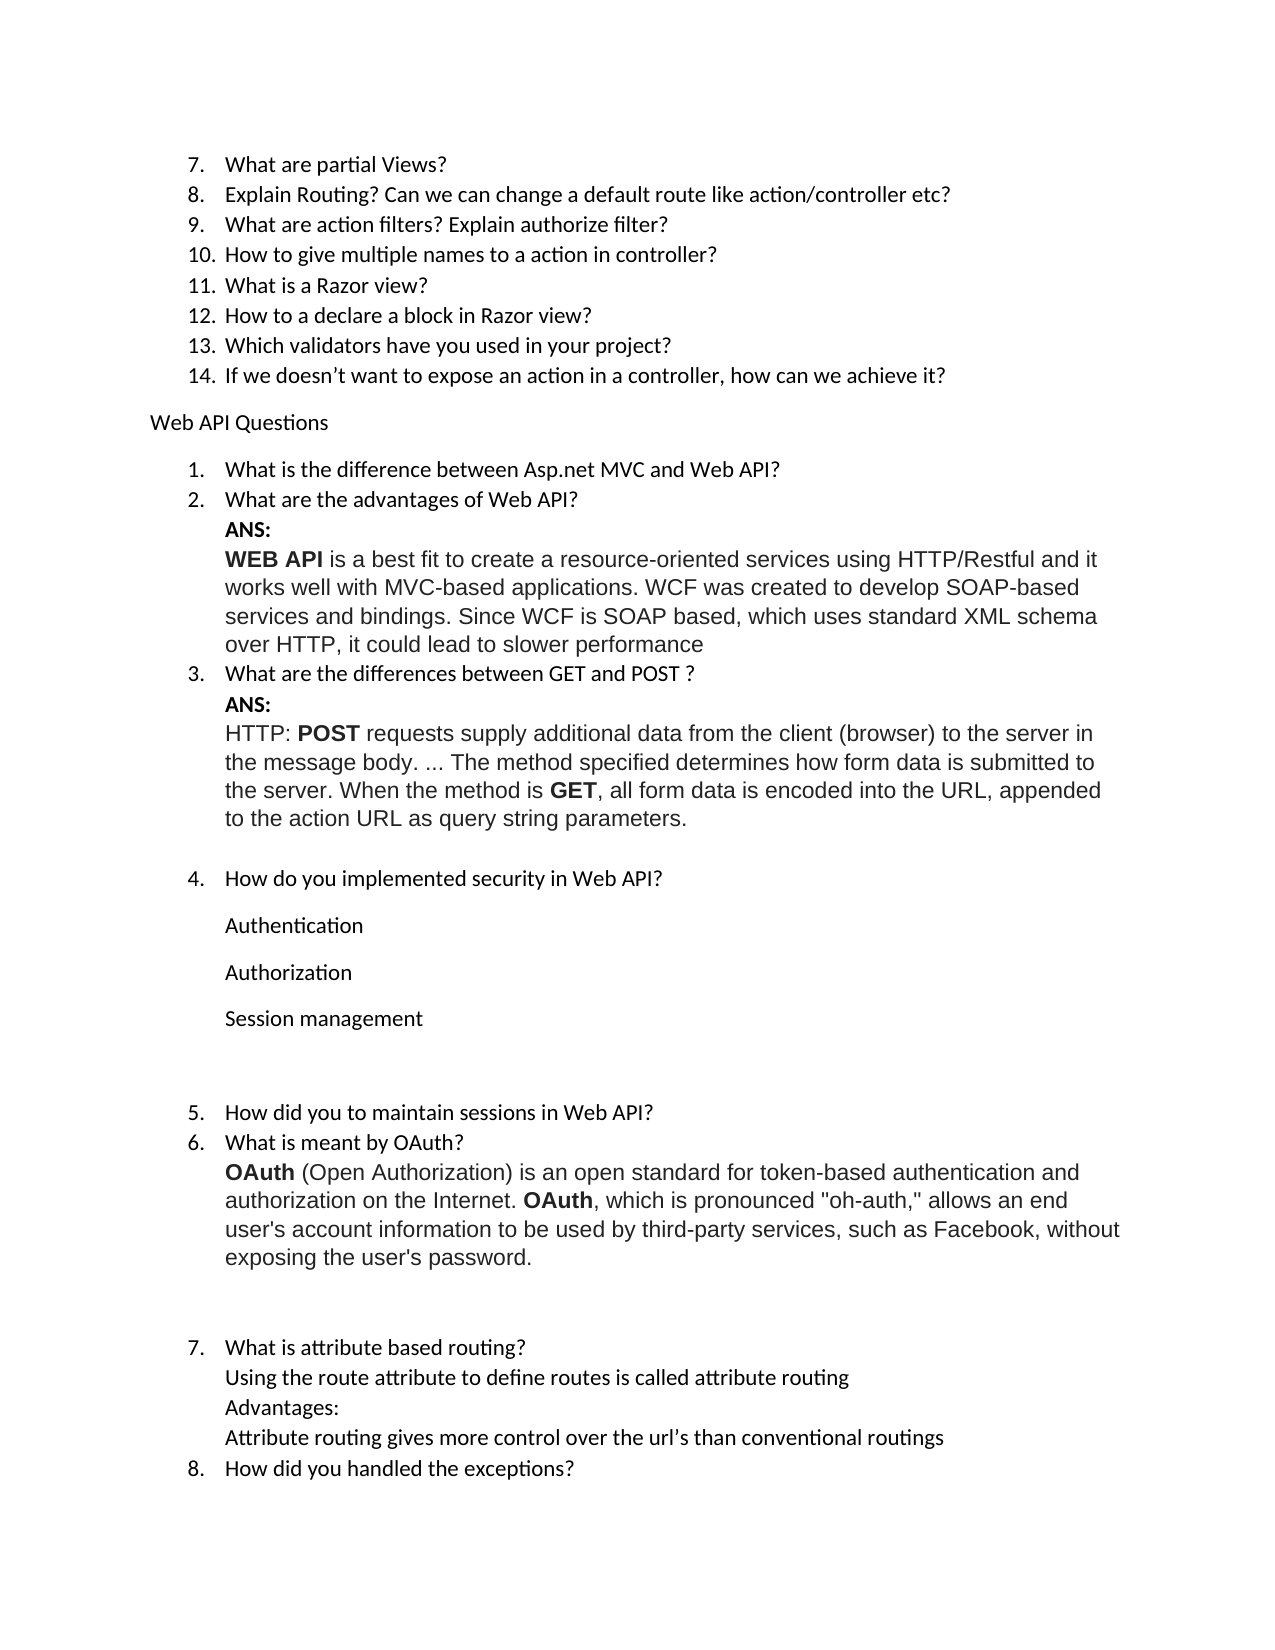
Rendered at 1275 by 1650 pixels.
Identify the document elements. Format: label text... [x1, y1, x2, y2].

list What is attribute based routing? [187, 1333, 1125, 1361]
text Web API Questions [150, 408, 1125, 436]
list Explain Routing? Can we can change a default route like action/controller etc? [187, 180, 1125, 208]
text Session management [187, 1004, 1125, 1033]
list How to a declare a block in Razor view? [187, 301, 1125, 329]
list ANS: [225, 690, 1125, 718]
list Using the route attribute to define routes is called attribute routing [225, 1363, 1125, 1391]
list What is meant by OAuth? [187, 1128, 1125, 1157]
list HTTP: POST requests supply additional data from the client (browser) to the server in the message body. ... The method specified determines how form data is submitted to the server. When the method is GET, all form data is encoded into the URL, appended to the action URL as query string parameters. [225, 720, 1125, 832]
list ANS: [225, 516, 1125, 544]
list What are the advantages of Web API? [187, 485, 1125, 513]
list How to give multiple names to a action in controller? [187, 241, 1125, 269]
list OAuth (Open Authorization) is an open standard for token-based authentication and authorization on the Internet. OAuth, which is pronounced "oh-auth," allows an end user's account information to be used by third-party services, such as Facebook, without exposing the user's password. [225, 1159, 1125, 1270]
list What are partial Views? [187, 150, 1125, 178]
list What are action filters? Explain authorize filter? [187, 210, 1125, 238]
list WEB API is a best fit to create a resource-oriented services using HTTP/Restful and it works well with MVC-based applications. WCF was created to develop SOAP-based services and bindings. Since WCF is SOAP based, which uses standard XML schema over HTTP, it could lead to slower performance [225, 546, 1125, 657]
list Which validators have you used in your project? [187, 331, 1125, 359]
list Attribute routing gives more control over the url’s than conventional routings [225, 1423, 1125, 1452]
list What is the difference between Asp.net MVC and Web API? [187, 455, 1125, 483]
list How did you handled the exceptions? [187, 1454, 1125, 1482]
list How did you to maintain sessions in Web API? [187, 1098, 1125, 1126]
list If we doesn’t want to expose an action in a controller, how can we achieve it? [187, 361, 1125, 389]
list Advantages: [225, 1393, 1125, 1421]
list What are the differences between GET and POST ? [187, 659, 1125, 688]
list What is a Razor view? [187, 271, 1125, 299]
text Authentication [187, 911, 1125, 939]
list How do you implemented security in Web API? [187, 864, 1125, 892]
text Authorization [187, 958, 1125, 986]
